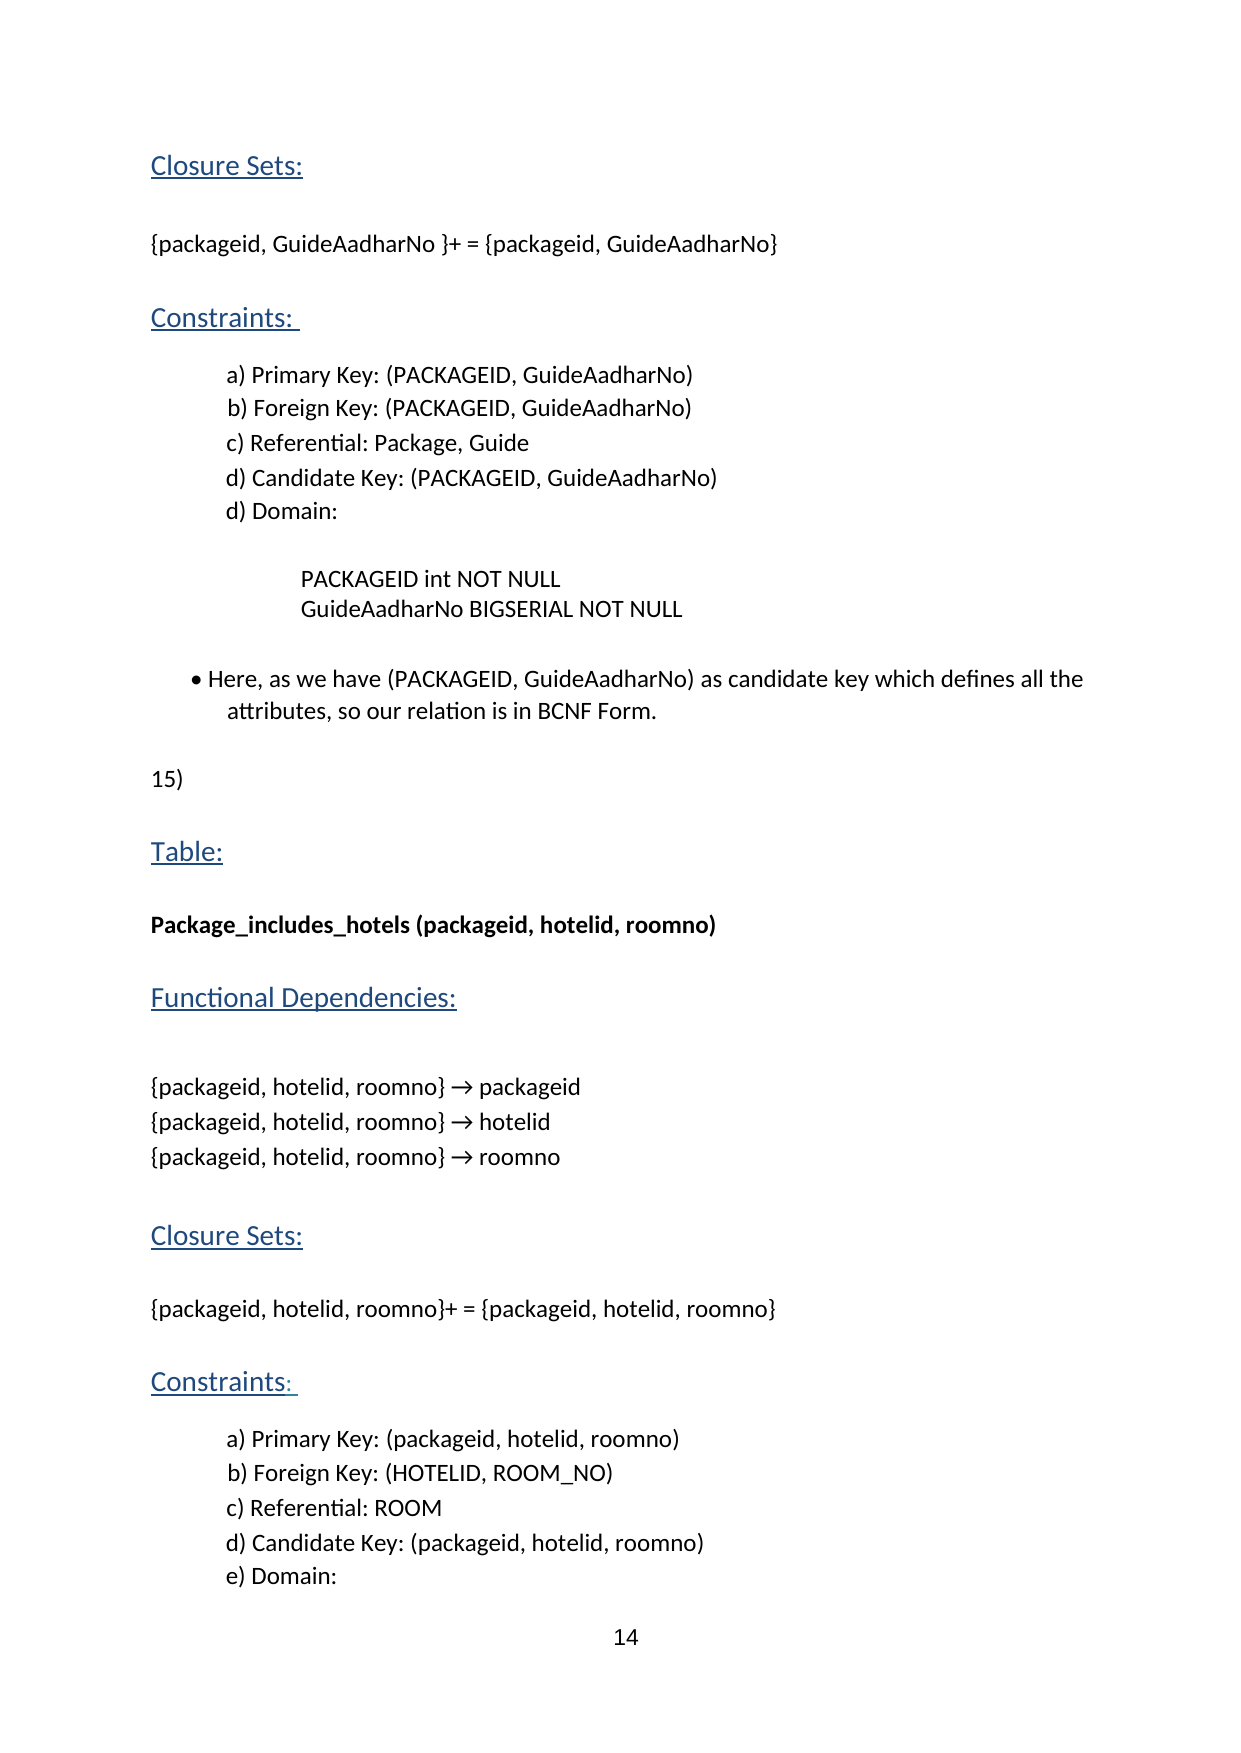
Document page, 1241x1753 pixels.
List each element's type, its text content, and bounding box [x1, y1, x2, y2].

text {packageid, hotelid, roomno} → packageid [151, 1071, 1101, 1102]
text Table: [151, 833, 1101, 868]
text a) Primary Key: (PACKAGEID, GuideAadharNo) [226, 359, 1101, 389]
text d) Candidate Key: (PACKAGEID, GuideAadharNo) [151, 462, 1101, 493]
text b) Foreign Key: (PACKAGEID, GuideAadharNo) [227, 392, 1101, 423]
text {packageid, hotelid, roomno}+ = {packageid, hotelid, roomno} [151, 1293, 1101, 1324]
text Package_includes_hotels (packageid, hotelid, roomno) [151, 909, 1101, 939]
text c) Referential: ROOM [226, 1492, 1101, 1522]
text b) Foreign Key: (HOTELID, ROOM_NO) [227, 1457, 1101, 1487]
text • Here, as we have (PACKAGEID, GuideAadharNo) as candidate key which defines all the attributes, so our relation is in BCNF Form. [190, 663, 1089, 726]
text a) Primary Key: (packageid, hotelid, roomno) [226, 1424, 1101, 1454]
text e) Domain: [151, 1560, 1101, 1591]
text d) Candidate Key: (packageid, hotelid, roomno) [151, 1527, 1101, 1557]
text PACKAGEID int NOT NULL GuideAadharNo BIGSERIAL NOT NULL [301, 563, 1101, 624]
text Functional Dependencies: [151, 979, 1101, 1014]
text Constraints: [151, 299, 1101, 334]
text 15) [151, 763, 1101, 793]
text d) Domain: [151, 495, 1101, 526]
text Closure Sets: [151, 147, 1101, 182]
text Constraints: [151, 1363, 1101, 1399]
text {packageid, GuideAadharNo }+ = {packageid, GuideAadharNo} [151, 229, 1101, 259]
text {packageid, hotelid, roomno} → roomno [151, 1141, 1101, 1172]
text c) Referential: Package, Guide [226, 427, 1101, 458]
text {packageid, hotelid, roomno} → hotelid [151, 1106, 1101, 1137]
text Closure Sets: [151, 1217, 1101, 1253]
